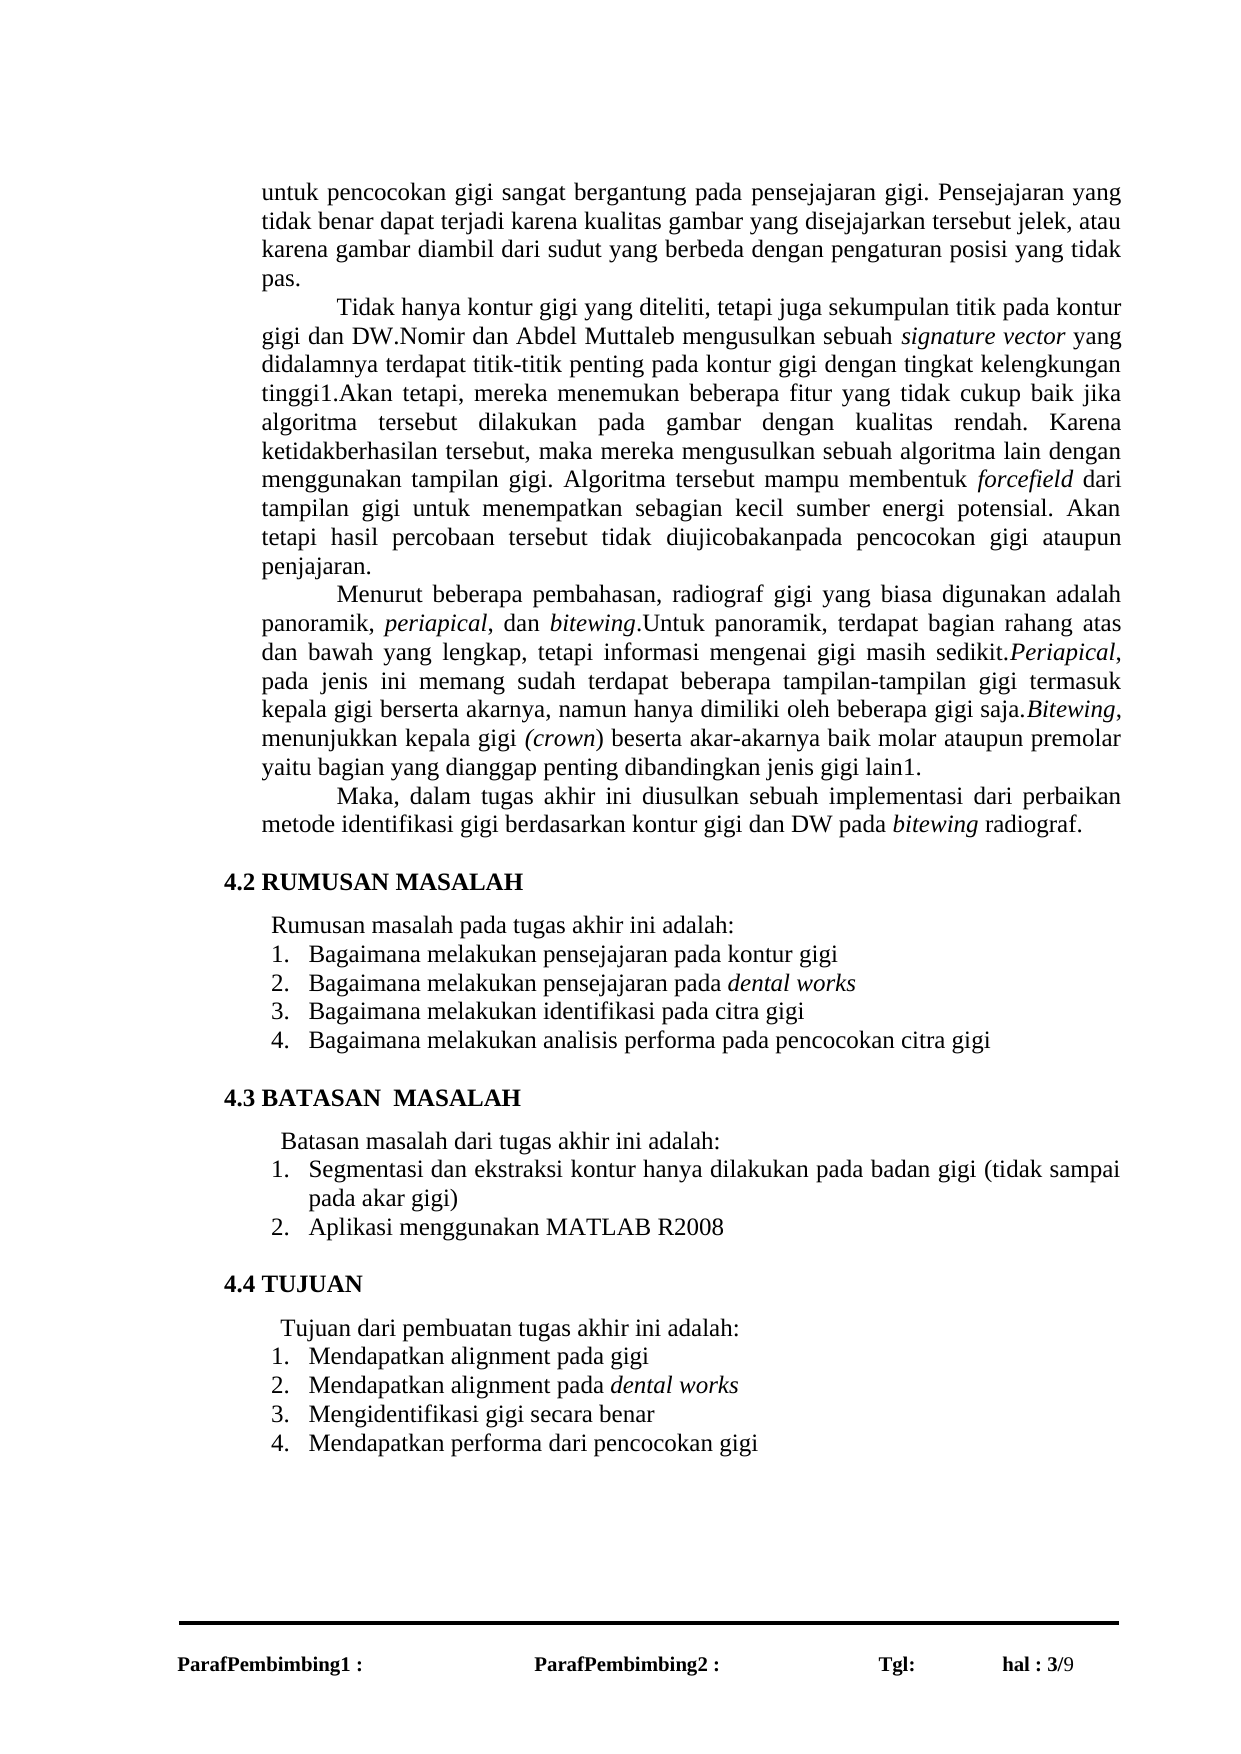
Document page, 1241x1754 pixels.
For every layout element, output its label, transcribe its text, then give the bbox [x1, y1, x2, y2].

list Bagaimana melakukan identifikasi pada citra gigi [271, 996, 1122, 1025]
list Bagaimana melakukan analisis performa pada pencocokan citra gigi [271, 1025, 1122, 1054]
list Mengidentifikasi gigi secara benar [271, 1399, 1122, 1428]
list Bagaimana melakukan pensejajaran pada kontur gigi [271, 939, 1122, 968]
list Mendapatkan performa dari pencocokan gigi [271, 1428, 1122, 1456]
list Aplikasi menggunakan MATLAB R2008 [271, 1212, 1122, 1241]
list Mendapatkan alignment pada gigi [271, 1341, 1122, 1370]
list Bagaimana melakukan pensejajaran pada dental works [271, 968, 1122, 996]
list RUMUSAN MASALAH [224, 867, 1122, 896]
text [261, 177, 1122, 292]
list BATASAN MASALAH [224, 1083, 1122, 1111]
text Tujuan dari pembuatan tugas akhir ini adalah: [233, 1313, 1122, 1341]
list Segmentasi dan ekstraksi kontur hanya dilakukan pada badan gigi (tidak sampai pada akar gigi) [271, 1154, 1122, 1212]
text Menurut beberapa pembahasan, radiograf gigi yang biasa digunakan adalah panoramik, periapical, dan bitewing.Untuk panoramik, terdapat bagian rahang atas dan bawah yang lengkap, tetapi informasi mengenai gigi masih sedikit.Periapical, pada jenis ini memang sudah terdapat beberapa tampilan-tampilan gigi termasuk kepala gigi berserta akarnya, namun hanya dimiliki oleh beberapa gigi saja.Bitewing, menunjukkan kepala gigi (crown) beserta akar-akarnya baik molar ataupun premolar yaitu bagian yang dianggap penting dibandingkan jenis gigi lain. [261, 579, 1122, 781]
text Rumusan masalah pada tugas akhir ini adalah: [214, 910, 1122, 939]
text Tidak hanya kontur gigi yang diteliti, tetapi juga sekumpulan titik pada kontur gigi dan DW.Nomir dan Abdel Muttaleb mengusulkan sebuah signature vector yang didalamnya terdapat titik-titik penting pada kontur gigi dengan tingkat kelengkungan tinggi.Akan tetapi, mereka menemukan beberapa fitur yang tidak cukup baik jika algoritma tersebut dilakukan pada gambar dengan kualitas rendah. Karena ketidakberhasilan tersebut, maka mereka mengusulkan sebuah algoritma lain dengan menggunakan tampilan gigi. Algoritma tersebut mampu membentuk forcefield dari tampilan gigi untuk menempatkan sebagian kecil sumber energi potensial. Akan tetapi hasil percobaan tersebut tidak diujicobakanpada pencocokan gigi ataupun penjajaran. [261, 292, 1122, 579]
list TUJUAN [224, 1269, 1122, 1298]
list Mendapatkan alignment pada dental works [271, 1370, 1122, 1399]
list Batasan masalah dari tugas akhir ini adalah: [280, 1126, 1122, 1154]
text Maka, dalam tugas akhir ini diusulkan sebuah implementasi dari perbaikan metode identifikasi gigi berdasarkan kontur gigi dan DW pada bitewing radiograf. [261, 781, 1122, 838]
